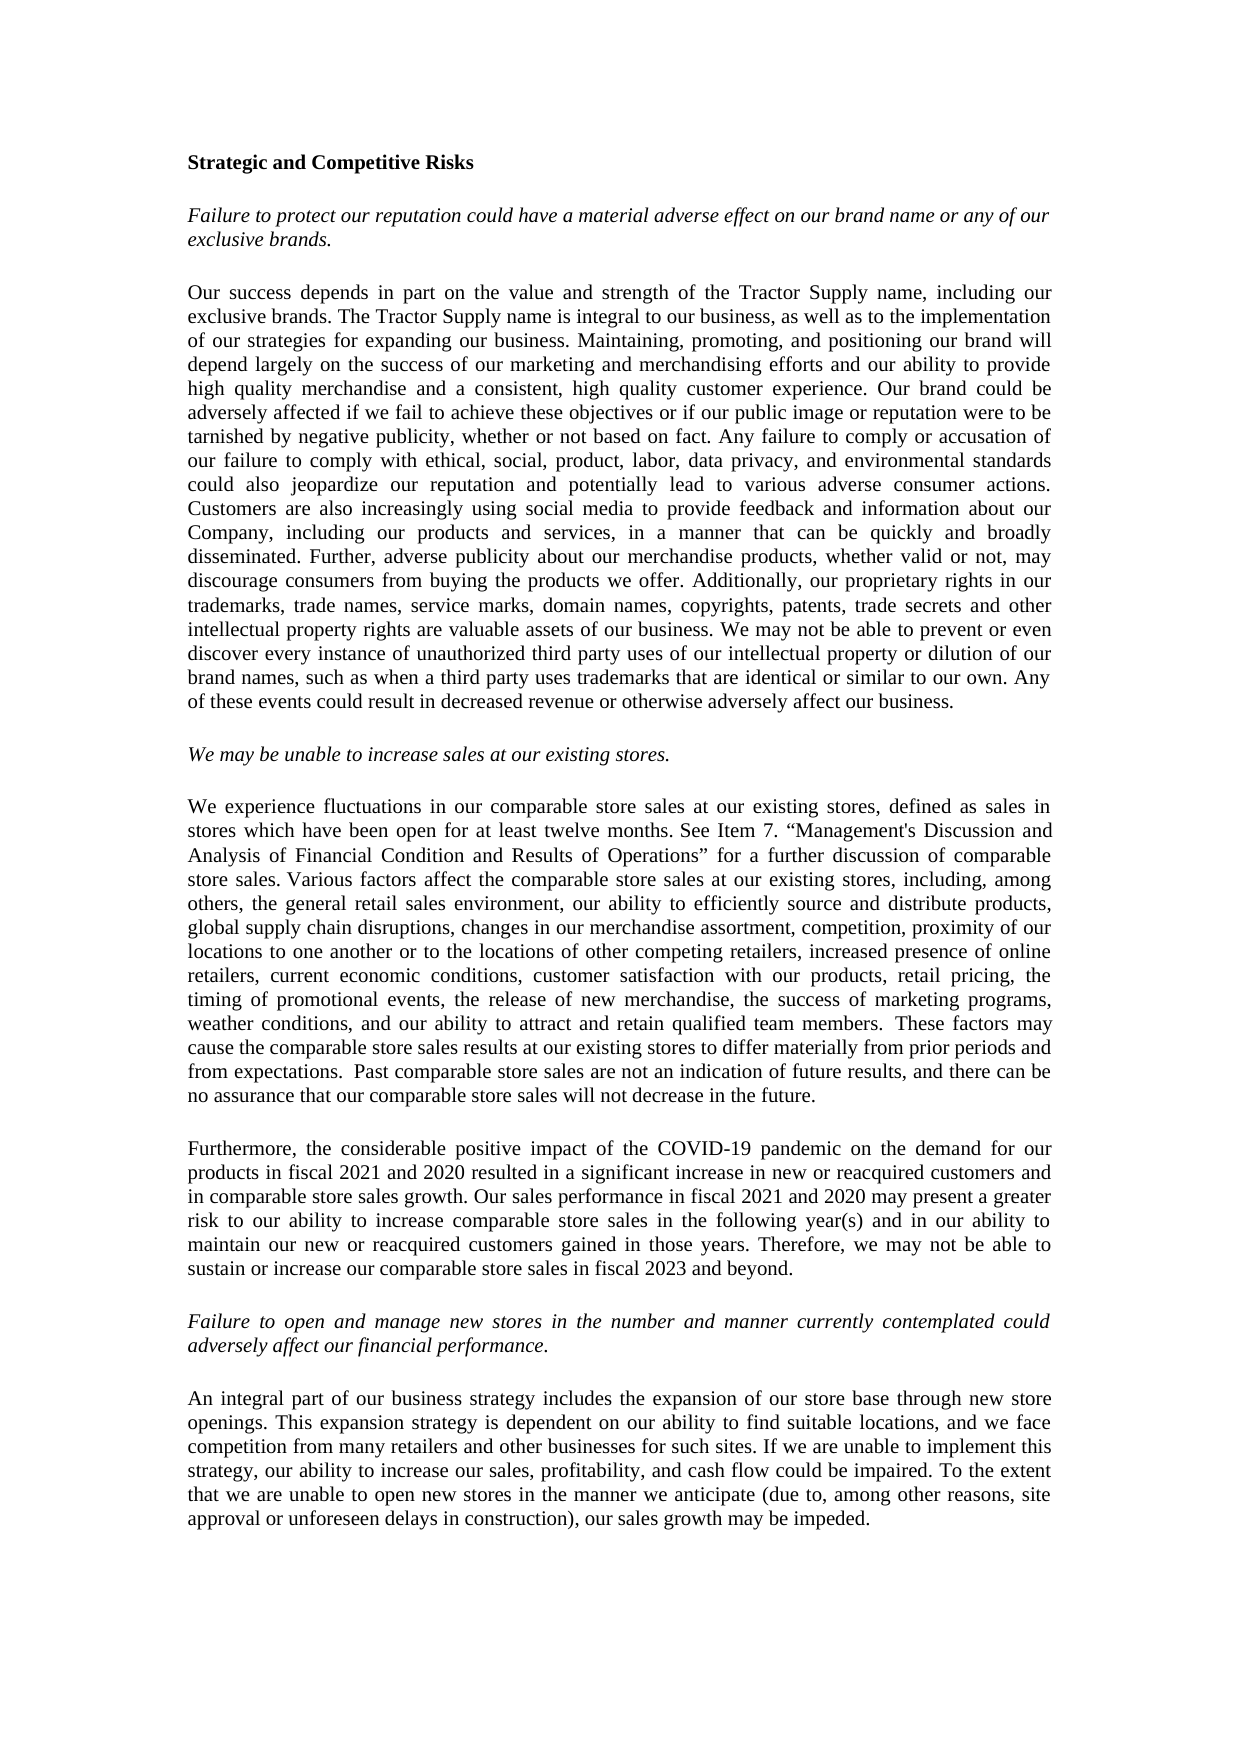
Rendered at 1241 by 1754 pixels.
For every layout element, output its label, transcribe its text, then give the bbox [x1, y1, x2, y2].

text Failure to protect our reputation could have a material adverse effect on our brand name or any of our exclusive brands. [187, 203, 1053, 251]
text We may be unable to increase sales at our existing stores. [187, 742, 1053, 766]
text Strategic and Competitive Risks [187, 150, 1053, 174]
text An integral part of our business strategy includes the expansion of our store base through new store openings. This expansion strategy is dependent on our ability to find suitable locations, and we face competition from many retailers and other businesses for such sites. If we are unable to implement this strategy, our ability to increase our sales, profitability, and cash flow could be impaired. To the extent that we are unable to open new stores in the manner we anticipate (due to, among other reasons, site approval or unforeseen delays in construction), our sales growth may be impeded. [187, 1386, 1053, 1530]
text We experience fluctuations in our comparable store sales at our existing stores, defined as sales in stores which have been open for at least twelve months. See Item 7. “Management's Discussion and Analysis of Financial Condition and Results of Operations” for a further discussion of comparable store sales. Various factors affect the comparable store sales at our existing stores, including, among others, the general retail sales environment, our ability to efficiently source and distribute products, global supply chain disruptions, changes in our merchandise assortment, competition, proximity of our locations to one another or to the locations of other competing retailers, increased presence of online retailers, current economic conditions, customer satisfaction with our products, retail pricing, the timing of promotional events, the release of new merchandise, the success of marketing programs, weather conditions, and our ability to attract and retain qualified team members. These factors may cause the comparable store sales results at our existing stores to differ materially from prior periods and from expectations. Past comparable store sales are not an indication of future results, and there can be no assurance that our comparable store sales will not decrease in the future. [187, 794, 1053, 1107]
text Failure to open and manage new stores in the number and manner currently contemplated could adversely affect our financial performance. [187, 1309, 1053, 1357]
text Our success depends in part on the value and strength of the Tractor Supply name, including our exclusive brands. The Tractor Supply name is integral to our business, as well as to the implementation of our strategies for expanding our business. Maintaining, promoting, and positioning our brand will depend largely on the success of our marketing and merchandising efforts and our ability to provide high quality merchandise and a consistent, high quality customer experience. Our brand could be adversely affected if we fail to achieve these objectives or if our public image or reputation were to be tarnished by negative publicity, whether or not based on fact. Any failure to comply or accusation of our failure to comply with ethical, social, product, labor, data privacy, and environmental standards could also jeopardize our reputation and potentially lead to various adverse consumer actions. Customers are also increasingly using social media to provide feedback and information about our Company, including our products and services, in a manner that can be quickly and broadly disseminated. Further, adverse publicity about our merchandise products, whether valid or not, may discourage consumers from buying the products we offer. Additionally, our proprietary rights in our trademarks, trade names, service marks, domain names, copyrights, patents, trade secrets and other intellectual property rights are valuable assets of our business. We may not be able to prevent or even discover every instance of unauthorized third party uses of our intellectual property or dilution of our brand names, such as when a third party uses trademarks that are identical or similar to our own. Any of these events could result in decreased revenue or otherwise adversely affect our business. [187, 280, 1053, 713]
text Furthermore, the considerable positive impact of the COVID-19 pandemic on the demand for our products in fiscal 2021 and 2020 resulted in a significant increase in new or reacquired customers and in comparable store sales growth. Our sales performance in fiscal 2021 and 2020 may present a greater risk to our ability to increase comparable store sales in the following year(s) and in our ability to maintain our new or reacquired customers gained in those years. Therefore, we may not be able to sustain or increase our comparable store sales in fiscal 2023 and beyond. [187, 1136, 1053, 1280]
